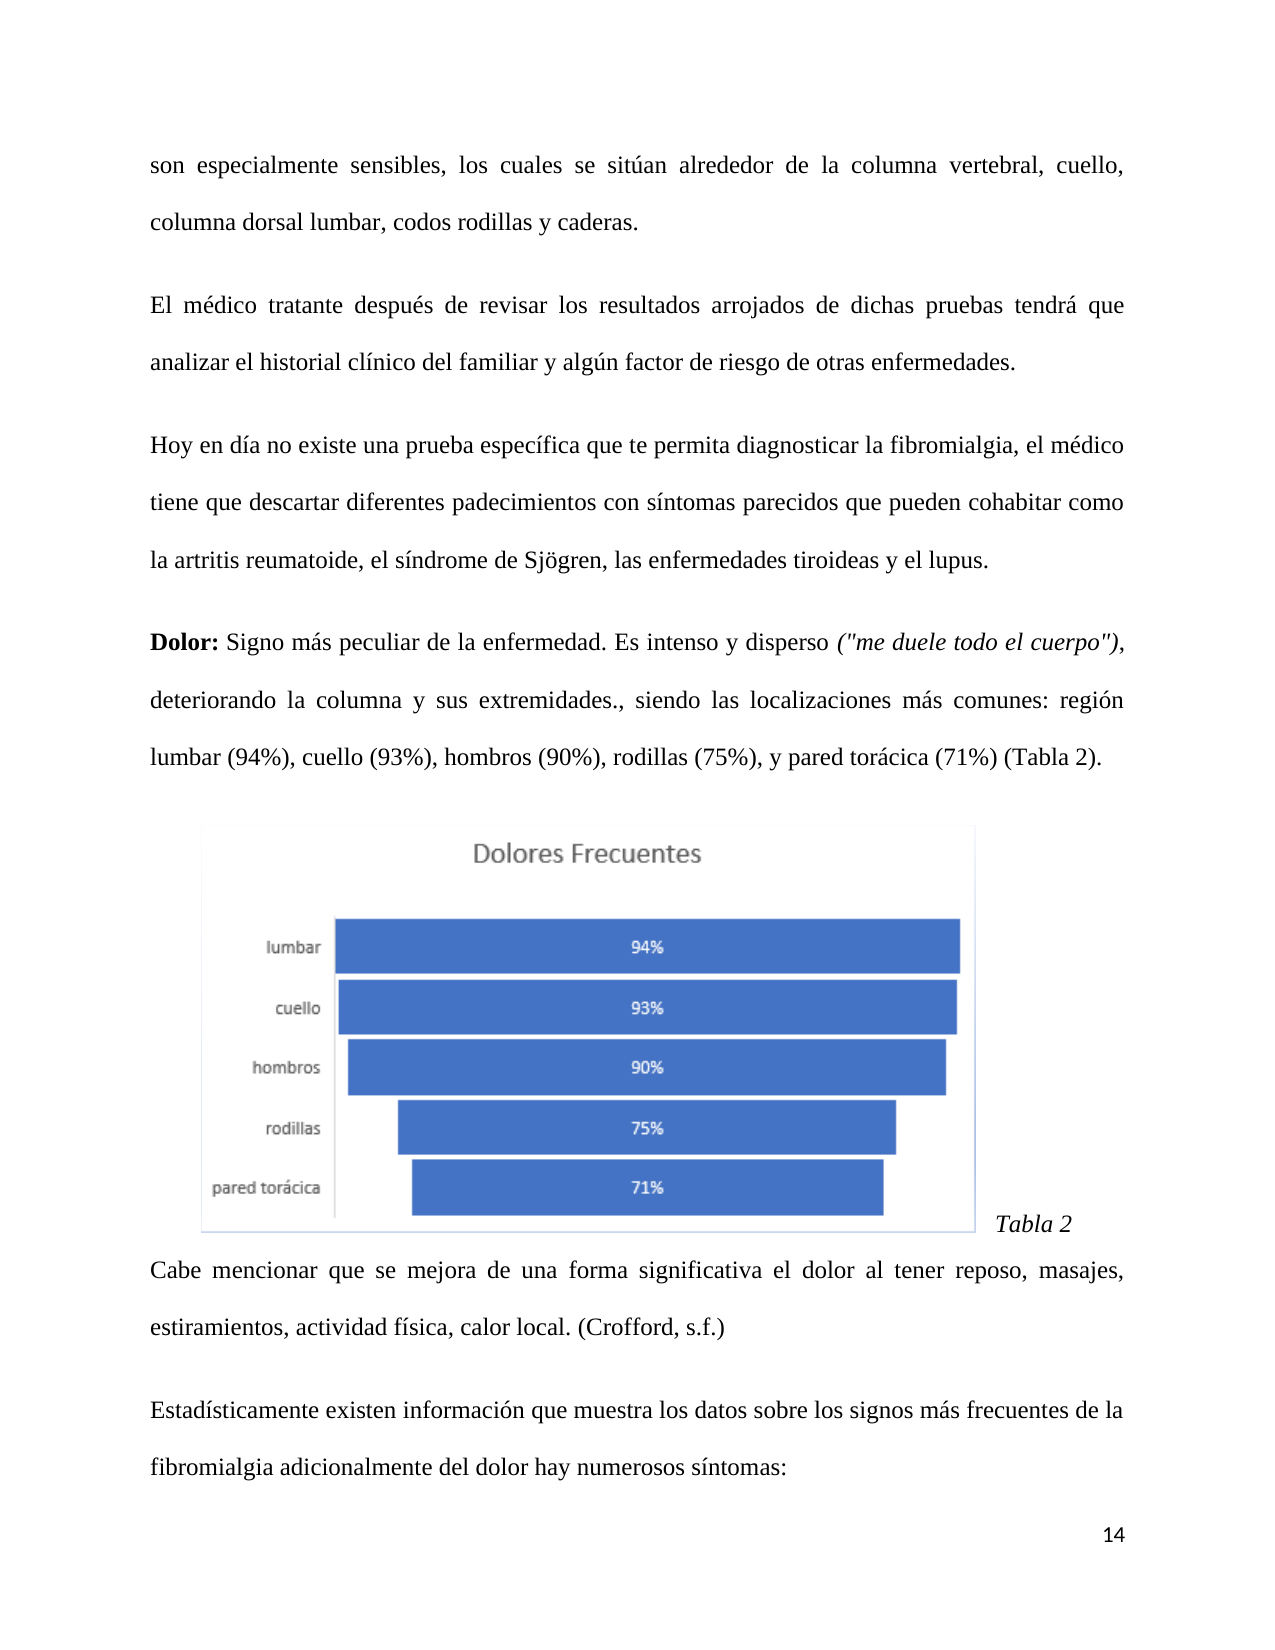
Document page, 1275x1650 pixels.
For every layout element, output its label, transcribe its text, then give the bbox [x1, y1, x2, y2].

picture [201, 825, 976, 1233]
text Cabe mencionar que se mejora de una forma significativa el dolor al tener reposo, masajes, estiramientos, actividad física, calor local. [150, 1255, 1125, 1341]
text Hoy en día no existe una prueba específica que te permita diagnosticar la fibromialgia, el médico tiene que descartar diferentes padecimientos con síntomas parecidos que pueden cohabitar como la artritis reumatoide, el síndrome de Sjögren, las enfermedades tiroideas y el lupus. [150, 430, 1125, 574]
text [150, 150, 1125, 236]
text El médico tratante después de revisar los resultados arrojados de dichas pruebas tendrá que analizar el historial clínico del familiar y algún factor de riesgo de otras enfermedades. [150, 290, 1125, 376]
text Dolor: Signo más peculiar de la enfermedad. Es intenso y disperso ("me duele todo el cuerpo"), deteriorando la columna y sus extremidades., siendo las localizaciones más comunes: región lumbar (94%), cuello (93%), hombros (90%), rodillas (75%), y pared torácica (71%) (Tabla 2). [150, 627, 1125, 771]
text Estadísticamente existen información que muestra los datos sobre los signos más frecuentes de la fibromialgia adicionalmente del dolor hay numerosos síntomas: [150, 1395, 1125, 1481]
